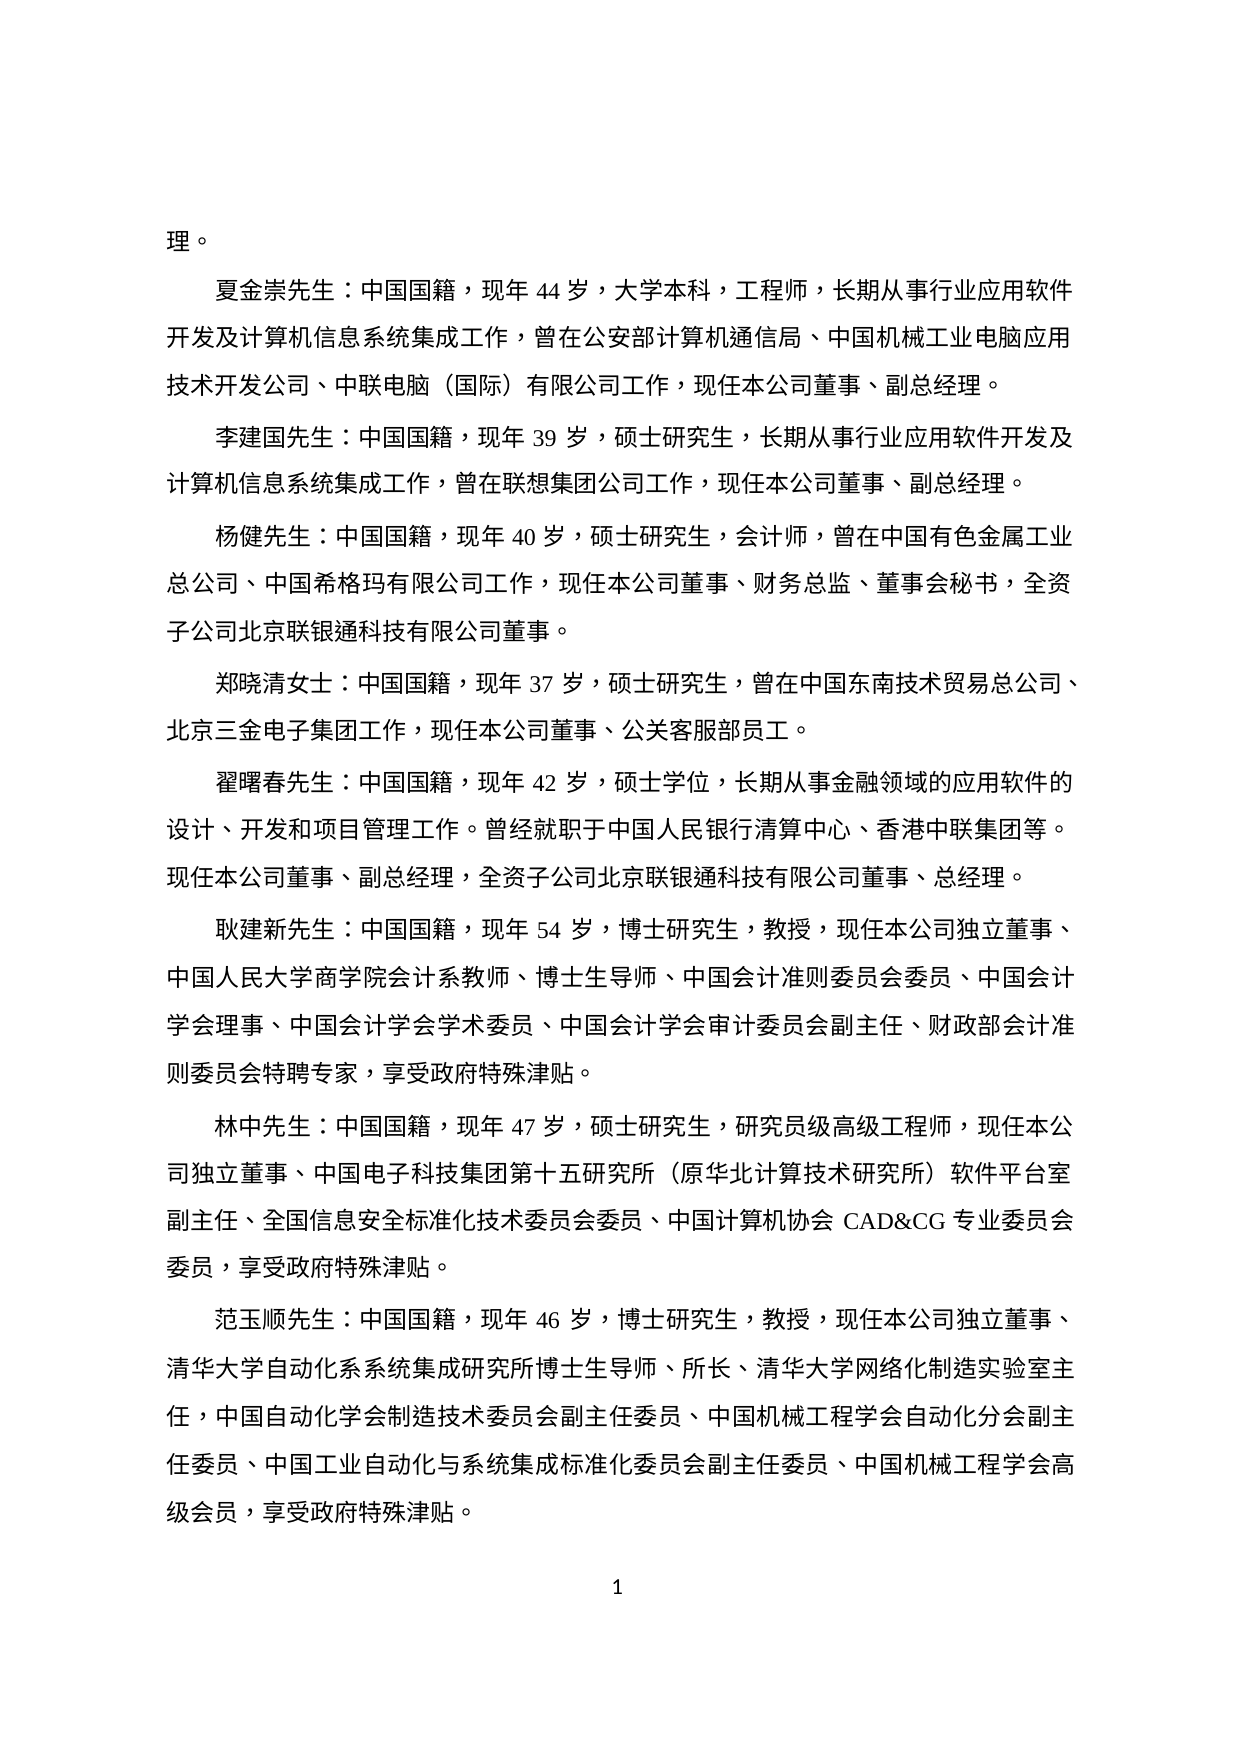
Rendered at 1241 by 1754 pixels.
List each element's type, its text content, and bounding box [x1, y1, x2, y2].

text 范玉顺先生：中国国籍，现年 46 岁，博士研究生，教授，现任本公司独立董事、 清华大学自动化系系统集成研究所博士生导师、所长、清华大学网络化制造实验室主 任，中国自动化学会制造技术委员会副主任委员、中国机械工程学会自动化分会副主 任委员、中国工业自动化与系统集成标准化委员会副主任委员、中国机械工程学会高 级会员，享受政府特殊津贴。 [166, 1303, 1078, 1529]
text 耿建新先生：中国国籍，现年 54 岁，博士研究生，教授，现任本公司独立董事、 中国人民大学商学院会计系教师、博士生导师、中国会计准则委员会委员、中国会计 学会理事、中国会计学会学术委员、中国会计学会审计委员会副主任、财政部会计准 则委员会特聘专家，享受政府特殊津贴。 [166, 913, 1079, 1089]
text 杨健先生：中国国籍，现年 40 岁，硕士研究生，会计师，曾在中国有色金属工业 总公司、中国希格玛有限公司工作，现任本公司董事、财务总监、董事会秘书，全资 子公司北京联银通科技有限公司董事。 [166, 519, 1074, 647]
text 夏金崇先生：中国国籍，现年 44 岁，大学本科，工程师，长期从事行业应用软件 开发及计算机信息系统集成工作，曾在公安部计算机通信局、中国机械工业电脑应用 技术开发公司、中联电脑（国际）有限公司工作，现任本公司董事、副总经理。 [166, 273, 1074, 401]
text 林中先生：中国国籍，现年 47 岁，硕士研究生，研究员级高级工程师，现任本公 司独立董事、中国电子科技集团第十五研究所（原华北计算技术研究所）软件平台室 副主任、全国信息安全标准化技术委员会委员、中国计算机协会 CAD&CG 专业委员会 委员，享受政府特殊津贴。 [166, 1109, 1074, 1283]
text 理。 [166, 225, 1093, 257]
text 李建国先生：中国国籍，现年 39 岁，硕士研究生，长期从事行业应用软件开发及 计算机信息系统集成工作，曾在联想集团公司工作，现任本公司董事、副总经理。 [166, 421, 1074, 500]
text 翟曙春先生：中国国籍，现年 42 岁，硕士学位，长期从事金融领域的应用软件的 设计、开发和项目管理工作。曾经就职于中国人民银行清算中心、香港中联集团等。 现任本公司董事、副总经理，全资子公司北京联银通科技有限公司董事、总经理。 [166, 766, 1074, 893]
text 郑晓清女士：中国国籍，现年 37 岁，硕士研究生，曾在中国东南技术贸易总公司、 北京三金电子集团工作，现任本公司董事、公关客服部员工。 [166, 667, 1086, 746]
